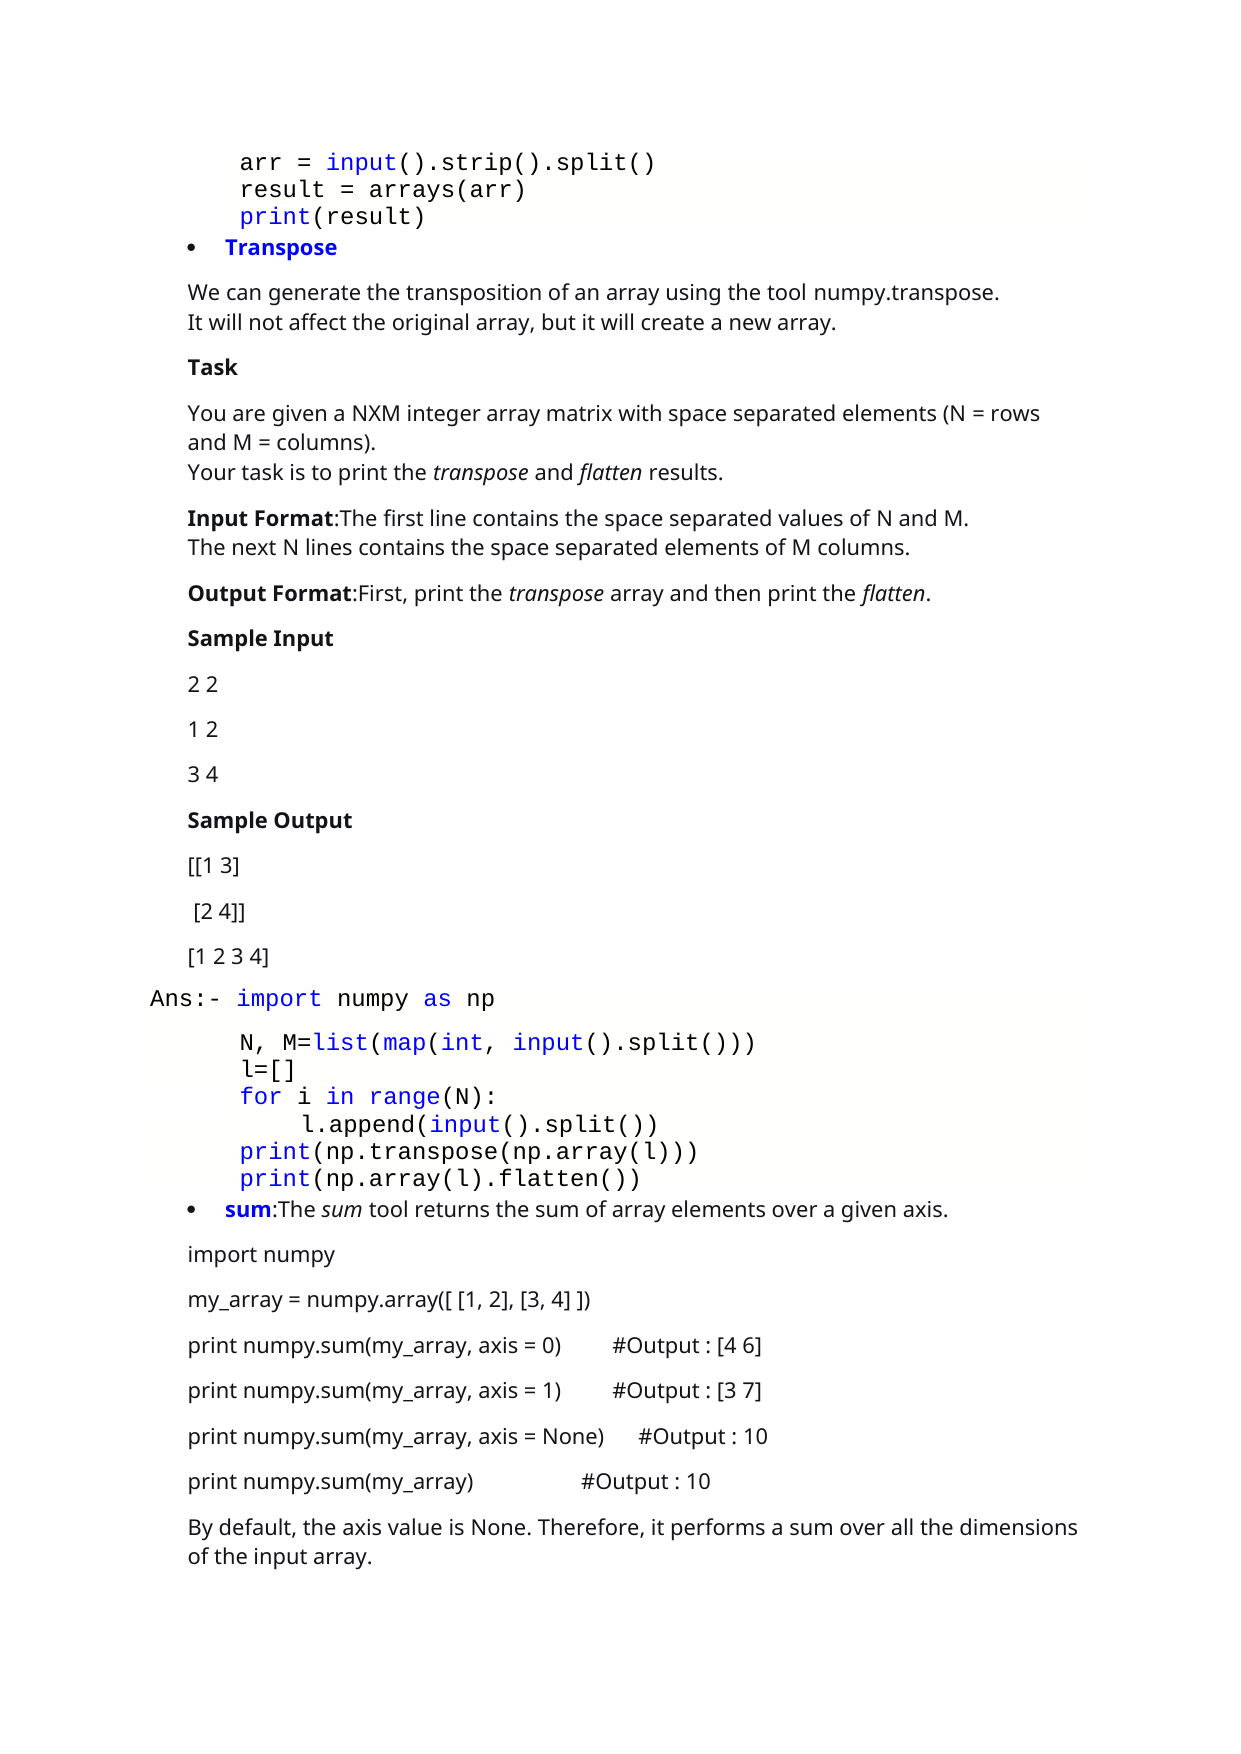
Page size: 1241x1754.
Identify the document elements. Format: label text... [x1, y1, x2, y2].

text 1 2 [187, 714, 1090, 744]
text Sample Input [187, 623, 1090, 653]
text print numpy.sum(my_array) #Output : 10 [187, 1466, 1090, 1496]
text print numpy.sum(my_array, axis = None) #Output : 10 [187, 1421, 1090, 1450]
text print numpy.sum(my_array, axis = 0) #Output : [4 6] [187, 1330, 1090, 1359]
text l=[] [150, 1058, 1090, 1085]
text We can generate the transposition of an array using the tool numpy.transpose. It will not affect the original array, but it will create a new array. [187, 277, 1090, 337]
text You are given a NXM integer array matrix with space separated elements (N = rows and M = columns). Your task is to print the transpose and flatten results. [187, 398, 1090, 487]
text print(np.array(l).flatten()) [150, 1166, 1090, 1193]
text N, M=list(map(int, input().split())) [150, 1030, 1090, 1058]
list sum:The sum tool returns the sum of array elements over a given axis. [187, 1193, 1090, 1223]
text Input Format:The first line contains the space separated values of N and M. The next N lines contains the space separated elements of M columns. [187, 503, 1090, 562]
text [[1 3] [187, 850, 1090, 880]
text for i in range(N): [225, 1085, 1090, 1112]
text l.append(input().split()) [150, 1112, 1090, 1139]
text Ans:- import numpy as np [150, 987, 1090, 1014]
text result = arrays(arr) [225, 177, 1090, 204]
text arr = input().strip().split() [225, 150, 1090, 177]
text Sample Output [187, 805, 1090, 835]
text [2 4]] [187, 896, 1090, 926]
text By default, the axis value is None. Therefore, it performs a sum over all the dimensions of the input array. [187, 1511, 1090, 1571]
text Task [187, 352, 1090, 382]
text [1 2 3 4] [187, 941, 1090, 971]
text print(result) [225, 204, 1090, 232]
text import numpy [187, 1239, 1090, 1269]
text Output Format:First, print the transpose array and then print the flatten. [187, 578, 1090, 608]
text my_array = numpy.array([ [1, 2], [3, 4] ]) [187, 1284, 1090, 1314]
text print(np.transpose(np.array(l))) [150, 1139, 1090, 1166]
text print numpy.sum(my_array, axis = 1) #Output : [3 7] [187, 1375, 1090, 1405]
text 3 4 [187, 759, 1090, 789]
text 2 2 [187, 669, 1090, 698]
list Transpose [187, 232, 1090, 261]
